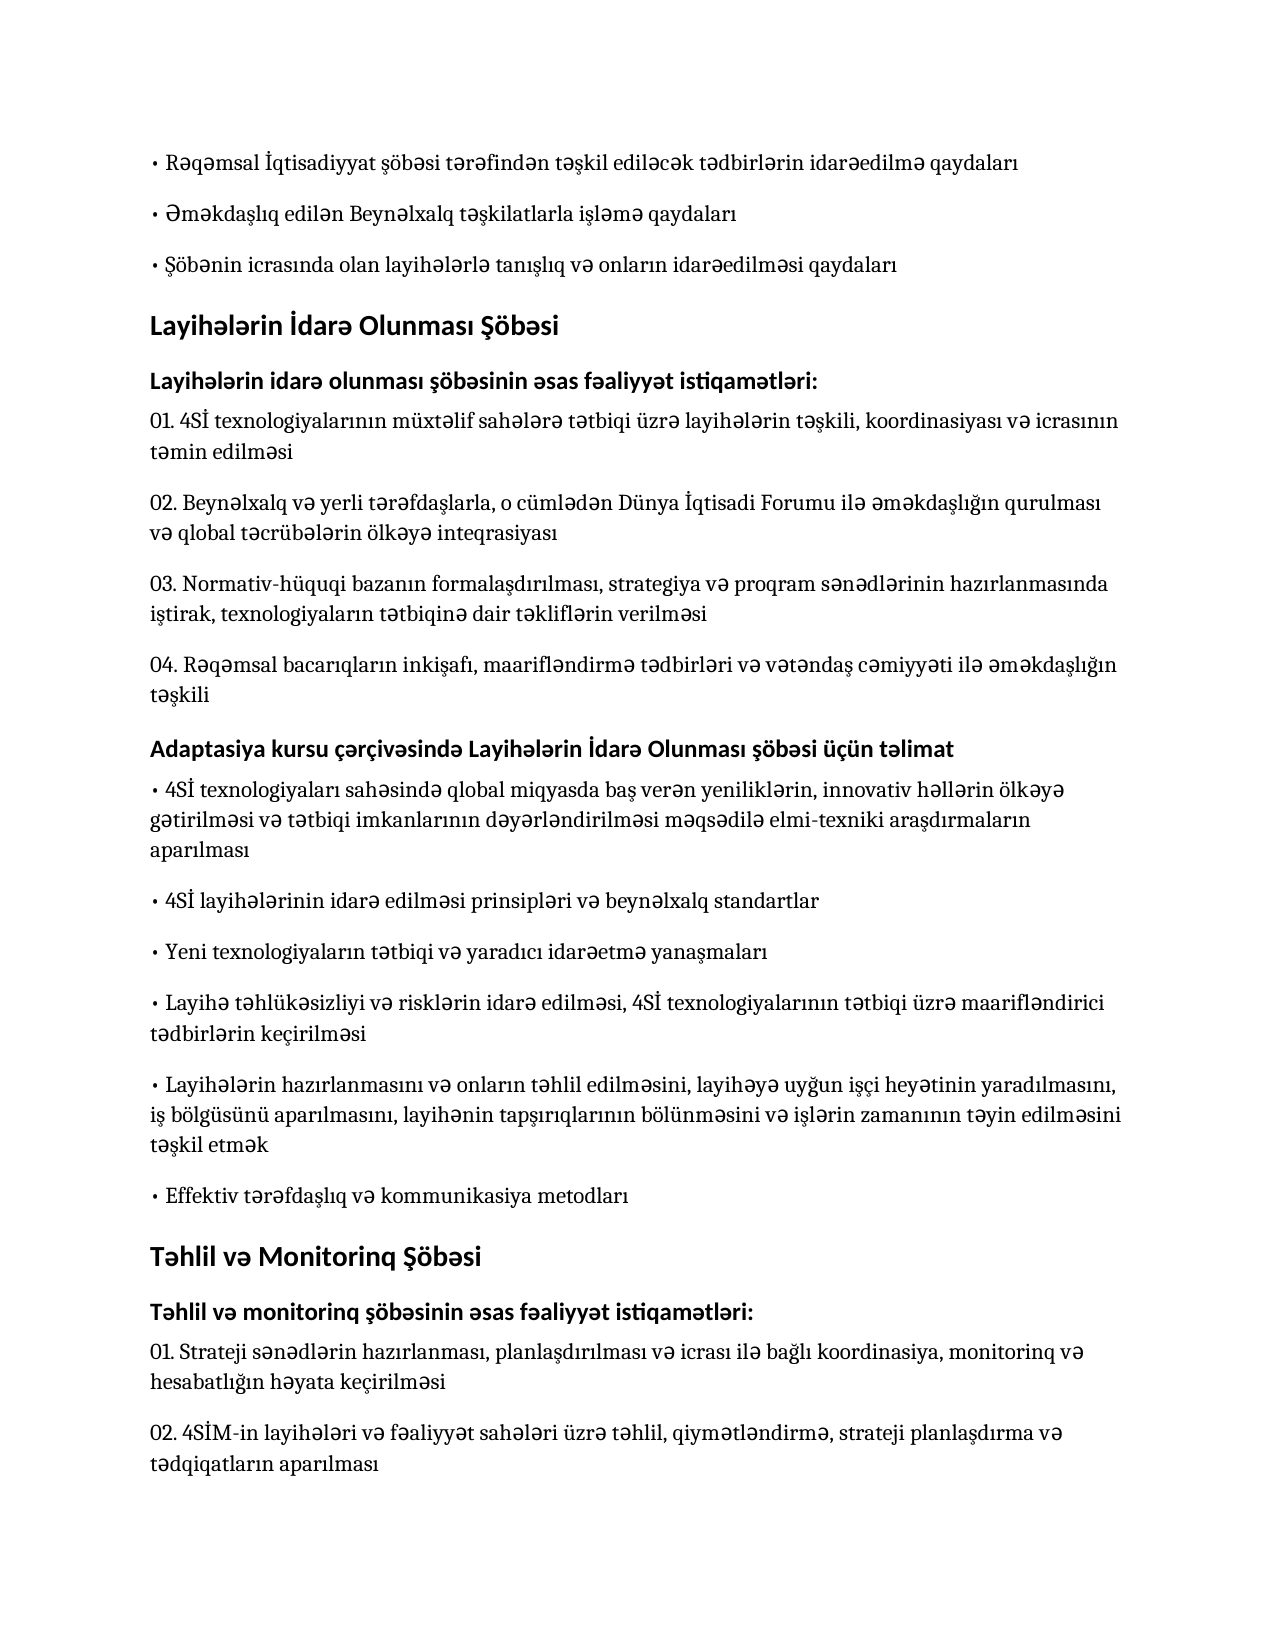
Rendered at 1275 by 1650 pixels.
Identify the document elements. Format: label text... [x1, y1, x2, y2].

text 01. 4Sİ texnologiyalarının müxtəlif sahələrə tətbiqi üzrə layihələrin təşkili, koordinasiyası və icrasının təmin edilməsi [150, 408, 1125, 465]
text • Yeni texnologiyaların tətbiqi və yaradıcı idarəetmə yanaşmaları [150, 939, 1125, 965]
text Adaptasiya kursu çərçivəsində Layihələrin İdarə Olunması şöbəsi üçün təlimat [150, 733, 1125, 764]
text • Effektiv tərəfdaşlıq və kommunikasiya metodları [150, 1183, 1125, 1209]
text Təhlil və Monitorinq Şöbəsi [150, 1238, 1125, 1274]
text • Rəqəmsal İqtisadiyyat şöbəsi tərəfindən təşkil ediləcək tədbirlərin idarəedilmə qaydaları [150, 150, 1125, 176]
text Layihələrin İdarə Olunması Şöbəsi [150, 307, 1125, 343]
text • Layihə təhlükəsizliyi və risklərin idarə edilməsi, 4Sİ texnologiyalarının tətbiqi üzrə maarifləndirici tədbirlərin keçirilməsi [150, 990, 1125, 1047]
text • Əməkdaşlıq edilən Beynəlxalq təşkilatlarla işləmə qaydaları [150, 201, 1125, 227]
text 01. Strateji sənədlərin hazırlanması, planlaşdırılması və icrası ilə bağlı koordinasiya, monitorinq və hesabatlığın həyata keçirilməsi [150, 1339, 1125, 1396]
text 02. 4SİM-in layihələri və fəaliyyət sahələri üzrə təhlil, qiymətləndirmə, strateji planlaşdırma və tədqiqatların aparılması [150, 1420, 1125, 1477]
text Layihələrin idarə olunması şöbəsinin əsas fəaliyyət istiqamətləri: [150, 365, 1125, 395]
text 02. Beynəlxalq və yerli tərəfdaşlarla, o cümlədən Dünya İqtisadi Forumu ilə əməkdaşlığın qurulması və qlobal təcrübələrin ölkəyə inteqrasiyası [150, 489, 1125, 546]
text 04. Rəqəmsal bacarıqların inkişafı, maarifləndirmə tədbirləri və vətəndaş cəmiyyəti ilə əməkdaşlığın təşkili [150, 652, 1125, 708]
text 03. Normativ-hüquqi bazanın formalaşdırılması, strategiya və proqram sənədlərinin hazırlanmasında iştirak, texnologiyaların tətbiqinə dair təkliflərin verilməsi [150, 571, 1125, 627]
text • 4Sİ layihələrinin idarə edilməsi prinsipləri və beynəlxalq standartlar [150, 888, 1125, 914]
text • Layihələrin hazırlanmasını və onların təhlil edilməsini, layihəyə uyğun işçi heyətinin yaradılmasını, iş bölgüsünü aparılmasını, layihənin tapşırıqlarının bölünməsini və işlərin zamanının təyin edilməsini təşkil etmək [150, 1071, 1125, 1158]
text • Şöbənin icrasında olan layihələrlə tanışlıq və onların idarəedilməsi qaydaları [150, 252, 1125, 278]
text Təhlil və monitorinq şöbəsinin əsas fəaliyyət istiqamətləri: [150, 1296, 1125, 1326]
text • 4Sİ texnologiyaları sahəsində qlobal miqyasda baş verən yeniliklərin, innovativ həllərin ölkəyə gətirilməsi və tətbiqi imkanlarının dəyərləndirilməsi məqsədilə elmi-texniki araşdırmaların aparılması [150, 777, 1125, 863]
